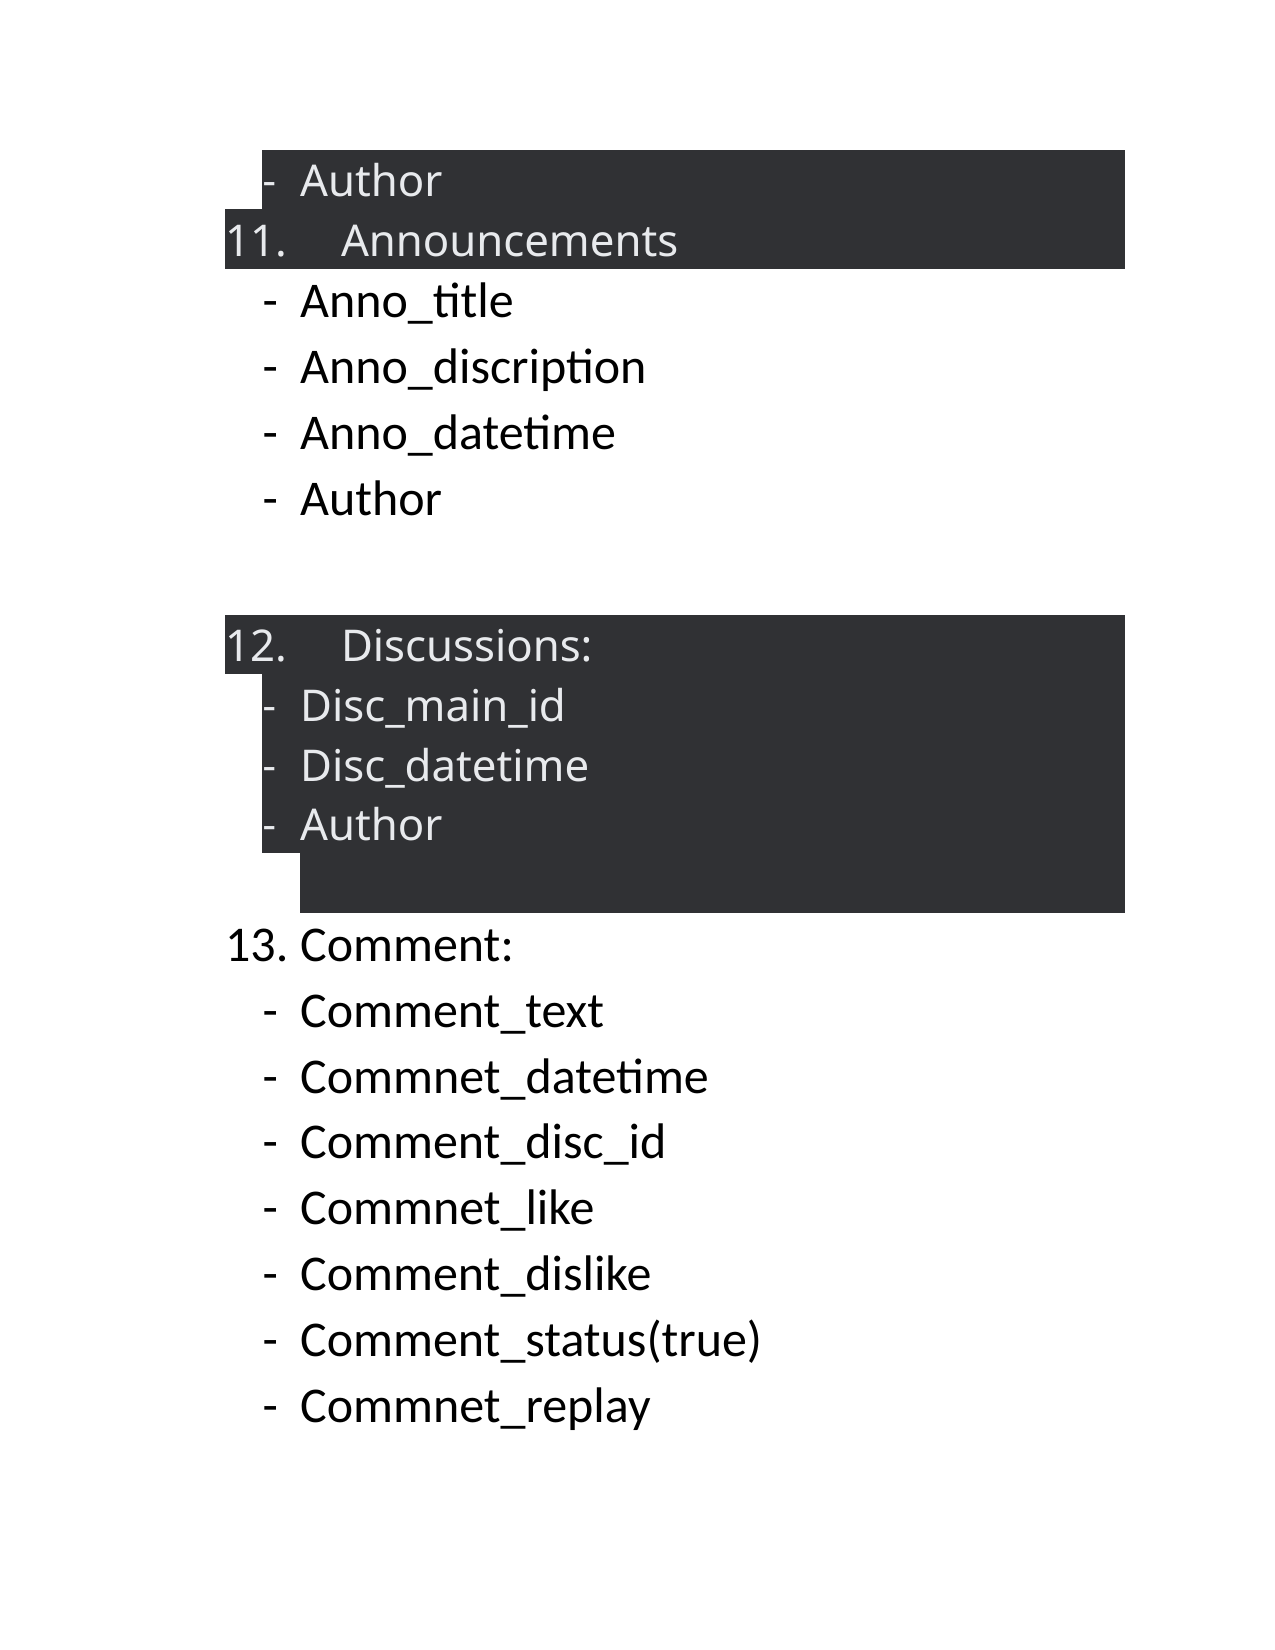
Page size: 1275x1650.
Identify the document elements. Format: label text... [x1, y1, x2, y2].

list Author [262, 467, 1125, 528]
list Author [262, 150, 1125, 209]
list Anno_title [262, 269, 1125, 330]
list Comment_status(true) [262, 1308, 1125, 1369]
list Anno_discription [262, 335, 1125, 396]
list Comment: [225, 913, 1125, 974]
list Anno_datetime [262, 401, 1125, 462]
list Commnet_like [262, 1176, 1125, 1237]
list Author [262, 794, 1125, 853]
list Discussions: [225, 615, 1125, 674]
list Disc_main_id [262, 674, 1125, 734]
list Comment_text [262, 979, 1125, 1040]
list Comment_disc_id [262, 1110, 1125, 1171]
list Disc_datetime [262, 734, 1125, 794]
list Commnet_replay [262, 1374, 1125, 1435]
list Comment_dislike [262, 1242, 1125, 1303]
list Commnet_datetime [262, 1044, 1125, 1106]
list Announcements [225, 209, 1125, 269]
